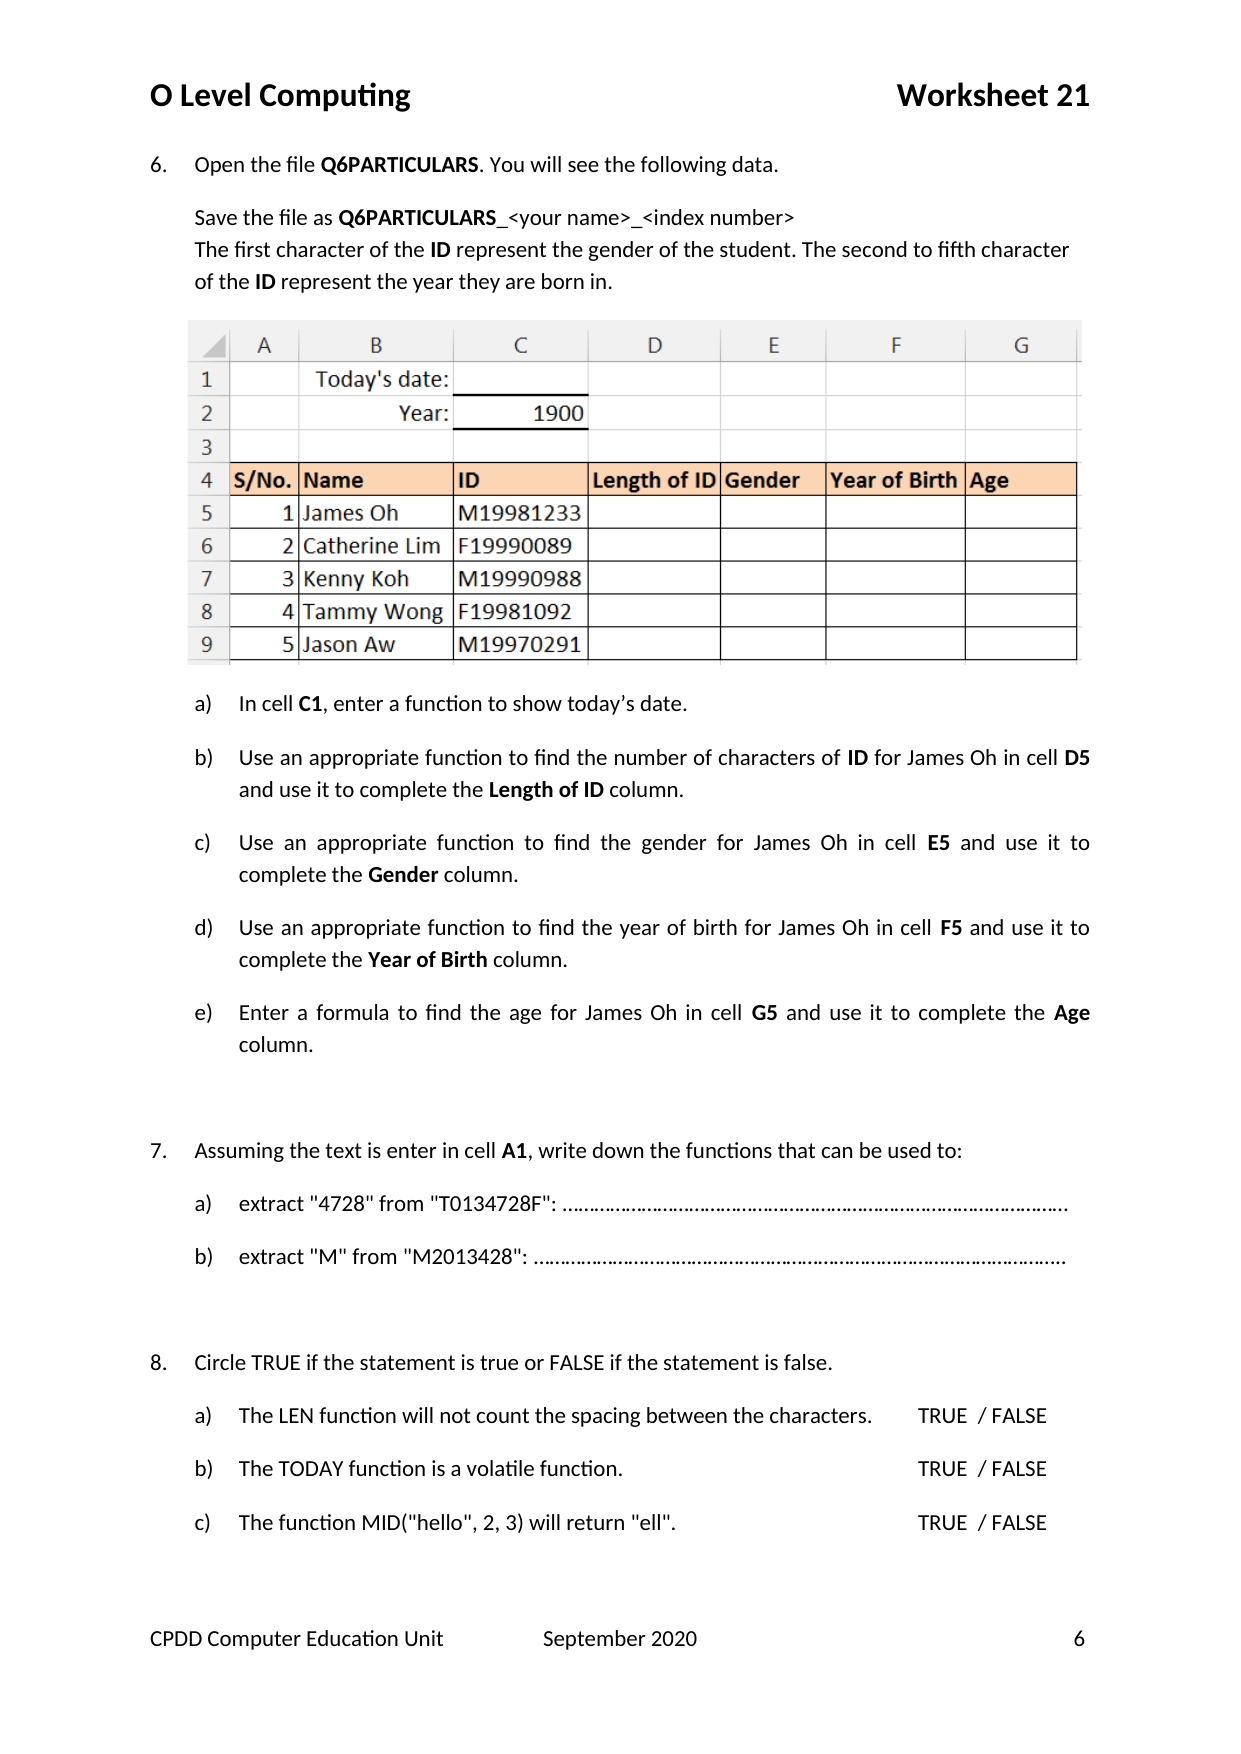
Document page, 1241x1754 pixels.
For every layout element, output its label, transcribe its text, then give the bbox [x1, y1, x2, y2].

list Enter a formula to find the age for James Oh in cell G5 and use it to complete the Age column. [194, 998, 1090, 1058]
list In cell C1, enter a function to show today’s date. [194, 689, 1090, 718]
list The LEN function will not count the spacing between the characters. TRUE / FALSE [194, 1402, 1090, 1429]
list extract "4728" from "T0134728F": …………………………………………………………………………………… [194, 1189, 1090, 1217]
list The TODAY function is a volatile function. TRUE / FALSE [194, 1454, 1090, 1483]
list Save the file as Q6PARTICULARS_<your name>_<index number> [194, 203, 1090, 231]
list Use an appropriate function to find the number of characters of ID for James Oh in cell D5 and use it to complete the Length of ID column. [194, 743, 1090, 803]
picture [187, 320, 1082, 665]
list The function MID("hello", 2, 3) will return "ell". TRUE / FALSE [194, 1508, 1090, 1536]
list The first character of the ID represent the gender of the student. The second to fifth character of the ID represent the year they are born in. [194, 235, 1090, 295]
list Use an appropriate function to find the year of birth for James Oh in cell F5 and use it to complete the Year of Birth column. [194, 913, 1090, 973]
list Open the file Q6PARTICULARS. You will see the following data. [150, 150, 1090, 178]
list Assuming the text is enter in cell A1, write down the functions that can be used to: [150, 1136, 1090, 1164]
list extract "M" from "M2013428": ……………………………………………………………………………………….. [194, 1242, 1090, 1271]
list Circle TRUE if the statement is true or FALSE if the statement is false. [150, 1348, 1090, 1377]
list Use an appropriate function to find the gender for James Oh in cell E5 and use it to complete the Gender column. [194, 828, 1090, 888]
